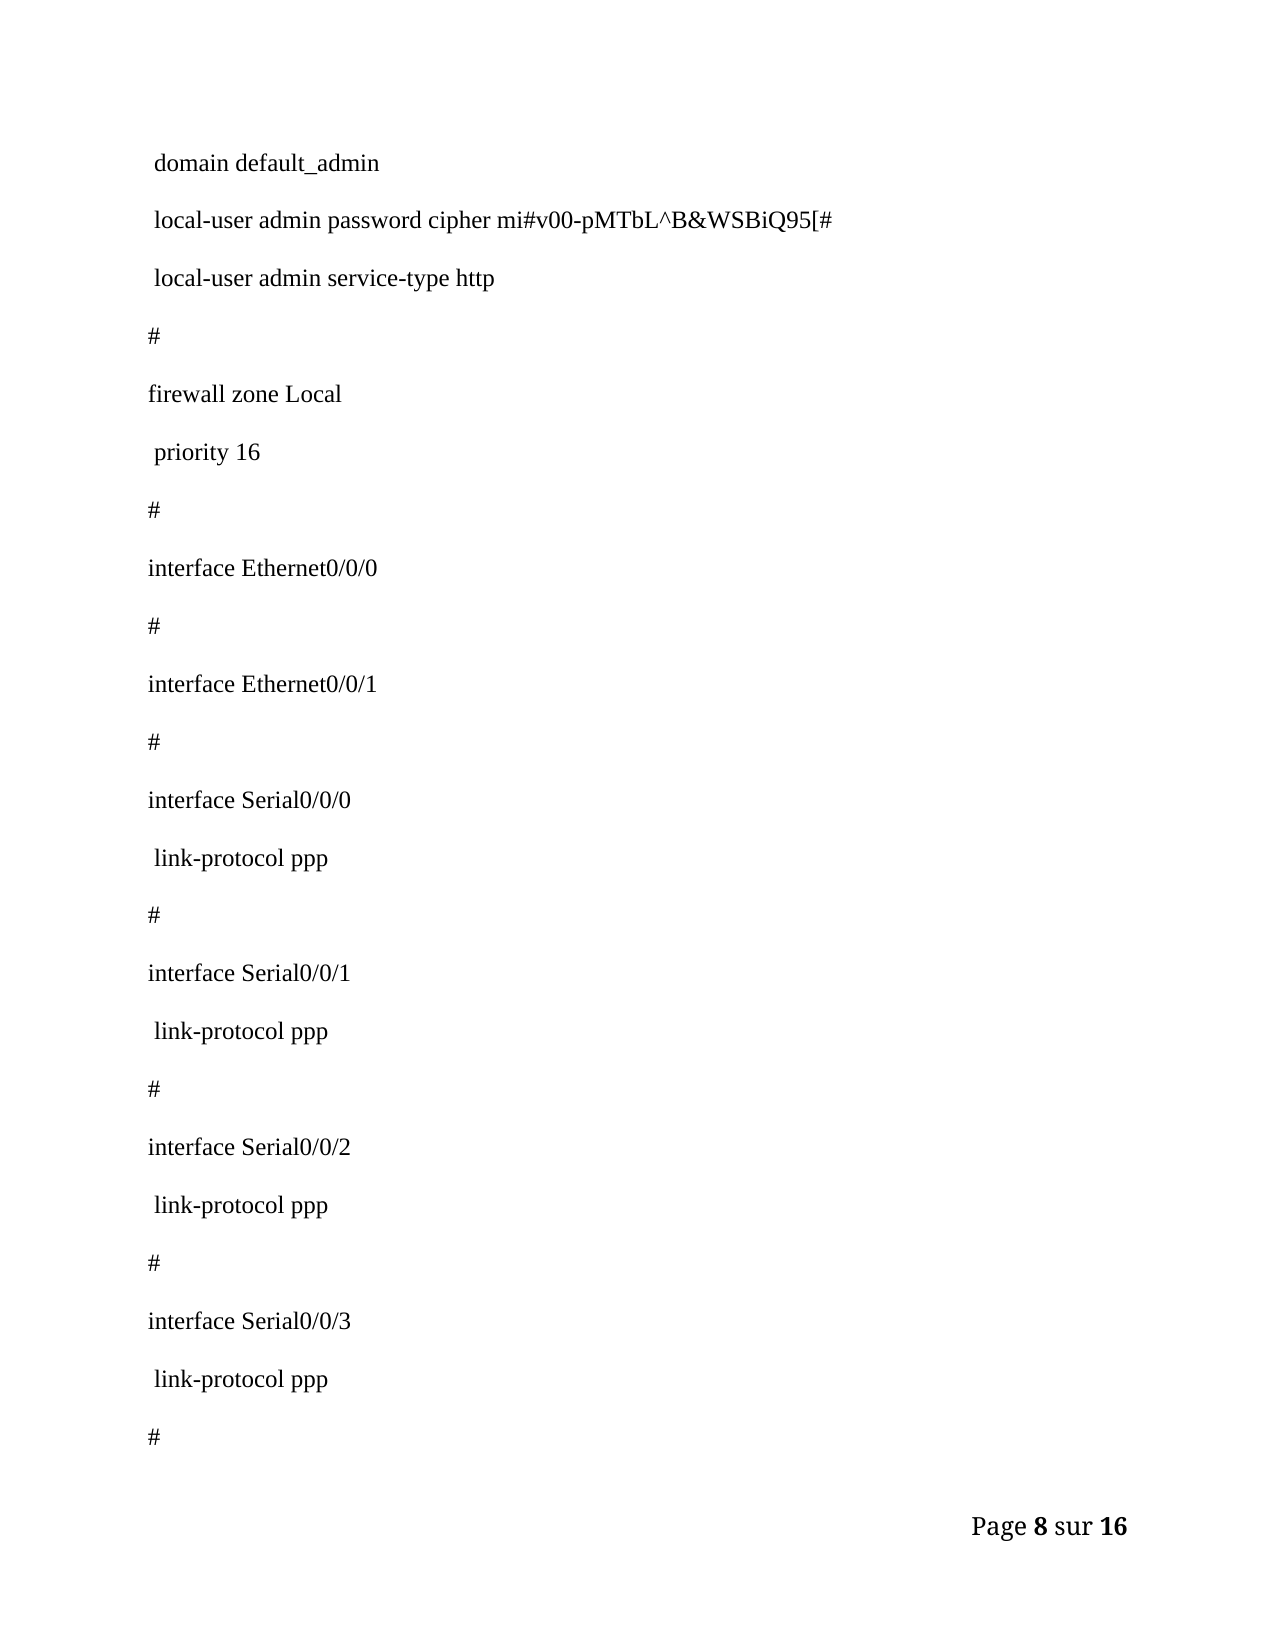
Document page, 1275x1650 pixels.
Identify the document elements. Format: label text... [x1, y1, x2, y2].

text firewall zone Local [148, 379, 1127, 408]
text interface Serial0/0/2 [148, 1132, 1127, 1161]
text link-protocol ppp [148, 1190, 1127, 1219]
text interface Ethernet0/0/0 [148, 553, 1127, 582]
text interface Ethernet0/0/1 [148, 669, 1127, 698]
text local-user admin password cipher mi#v00-pMTbL^B&WSBiQ95[# [148, 206, 1127, 234]
text interface Serial0/0/1 [148, 958, 1127, 987]
text priority 16 [148, 437, 1127, 466]
text # [148, 901, 1127, 929]
text link-protocol ppp [148, 1364, 1127, 1393]
text interface Serial0/0/3 [148, 1306, 1127, 1335]
text # [148, 611, 1127, 640]
text # [148, 321, 1127, 350]
text local-user admin service-type http [148, 263, 1127, 292]
text # [148, 495, 1127, 524]
text link-protocol ppp [148, 1016, 1127, 1045]
text # [148, 727, 1127, 756]
text domain default_admin [148, 148, 1127, 176]
text interface Serial0/0/0 [148, 785, 1127, 813]
text # [148, 1248, 1127, 1277]
text link-protocol ppp [148, 843, 1127, 871]
text # [148, 1074, 1127, 1103]
text # [148, 1422, 1127, 1451]
